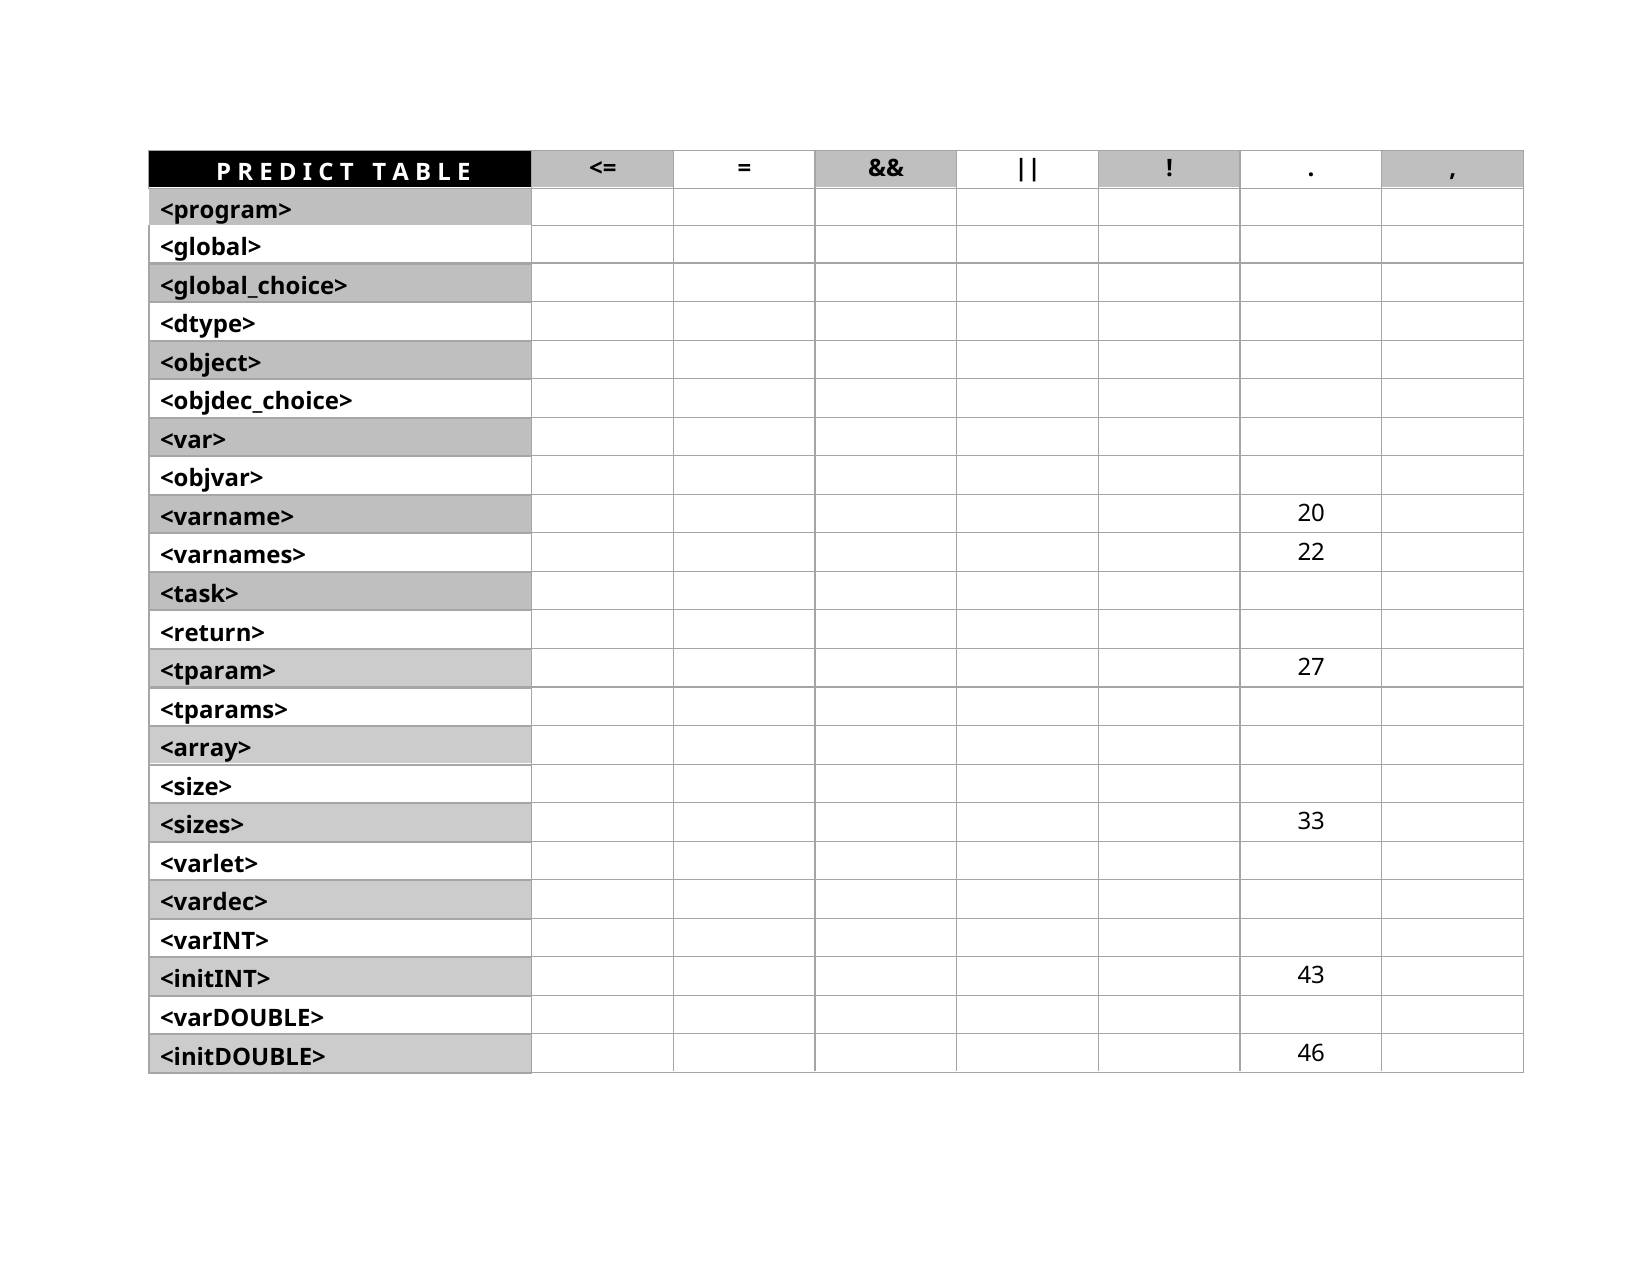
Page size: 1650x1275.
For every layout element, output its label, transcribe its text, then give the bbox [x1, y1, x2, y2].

table_cell [1099, 842, 1239, 879]
table_cell <initINT> [150, 958, 531, 995]
table_cell [957, 880, 1098, 918]
table_cell [1099, 996, 1239, 1033]
table_cell [1099, 649, 1239, 686]
table_cell <varlet> [150, 843, 531, 879]
table_cell [1241, 189, 1381, 225]
table_cell <tparams> [150, 689, 531, 725]
table_cell [674, 610, 814, 648]
table_cell [957, 533, 1098, 571]
table_cell [957, 302, 1098, 339]
table_cell <var> [150, 419, 531, 455]
table_cell [1382, 418, 1523, 455]
table_cell [674, 495, 814, 532]
table_cell [1241, 726, 1381, 763]
table_cell [532, 302, 673, 339]
table_cell [674, 957, 814, 995]
table_cell [816, 765, 956, 802]
table_cell <varDOUBLE> [150, 997, 531, 1033]
table_cell 27 [1241, 649, 1381, 686]
table_cell [532, 610, 673, 648]
table_cell [957, 418, 1098, 455]
table_cell [1382, 649, 1523, 686]
table_cell [1241, 456, 1381, 494]
table_cell [957, 919, 1098, 956]
table_cell [674, 456, 814, 494]
table_header P R E D I C T T A B L E [149, 151, 531, 187]
table_cell <size> [150, 766, 531, 802]
table_cell <global_choice> [150, 265, 531, 301]
table_cell <array> [150, 727, 531, 763]
table_cell [1382, 572, 1523, 609]
table_cell [674, 379, 814, 417]
table_cell [816, 418, 956, 455]
table_cell [1241, 880, 1381, 918]
table_cell [532, 533, 673, 571]
table_cell [532, 1034, 673, 1072]
table_cell [1099, 264, 1239, 301]
table_cell [957, 572, 1098, 609]
table_cell [957, 957, 1098, 995]
table_cell [1382, 842, 1523, 879]
table_cell [1099, 726, 1239, 763]
table_cell [532, 842, 673, 879]
table_cell [816, 379, 956, 417]
table_header || [957, 151, 1098, 187]
table_cell [674, 688, 814, 725]
table_cell [532, 572, 673, 609]
table_cell [1382, 726, 1523, 763]
table_cell [957, 610, 1098, 648]
table_cell <varnames> [150, 534, 531, 571]
table_cell [1241, 572, 1381, 609]
table_cell [816, 996, 956, 1033]
table_cell [1241, 341, 1381, 378]
table_cell [674, 302, 814, 339]
table_cell [1382, 533, 1523, 571]
table_cell 33 [1241, 803, 1381, 841]
table_cell [674, 803, 814, 841]
table_cell [957, 765, 1098, 802]
table_cell <objdec_choice> [150, 380, 531, 417]
table_cell [532, 456, 673, 494]
table_cell [1099, 957, 1239, 995]
table_cell [1382, 495, 1523, 532]
table_cell [1382, 264, 1523, 301]
table_cell [816, 495, 956, 532]
table_cell [674, 842, 814, 879]
table_cell [1099, 688, 1239, 725]
table_cell <vardec> [150, 881, 531, 918]
table_cell [674, 996, 814, 1033]
table_cell <return> [150, 611, 531, 648]
table_cell [1382, 302, 1523, 339]
table_cell [957, 803, 1098, 841]
table_cell [1099, 533, 1239, 571]
table_cell [1099, 919, 1239, 956]
table_cell [1099, 803, 1239, 841]
table_cell [674, 726, 814, 763]
table_cell [1099, 189, 1239, 225]
table_cell [532, 189, 673, 225]
table_cell [532, 649, 673, 686]
table_cell [816, 456, 956, 494]
table_cell <varname> [150, 496, 531, 532]
table_cell 20 [1241, 495, 1381, 532]
table_cell [1382, 880, 1523, 918]
table_cell [1382, 379, 1523, 417]
table_cell [816, 649, 956, 686]
table_cell [957, 842, 1098, 879]
table_cell [957, 264, 1098, 301]
table_cell [816, 726, 956, 763]
table_cell [674, 264, 814, 301]
table_cell [674, 765, 814, 802]
table_cell [1241, 226, 1381, 262]
table_cell [1098, 1034, 1240, 1072]
table_cell <program> [149, 189, 531, 225]
table_header && [816, 151, 956, 187]
table_cell [532, 226, 673, 262]
table_cell [532, 379, 673, 417]
table_cell [1382, 341, 1523, 378]
table_cell [532, 957, 673, 995]
table_cell [816, 302, 956, 339]
table_header <= [532, 151, 673, 187]
table_cell [674, 649, 814, 686]
table_cell [816, 688, 956, 725]
table_cell [1099, 456, 1239, 494]
table_cell [674, 418, 814, 455]
table_cell [816, 226, 956, 262]
table_cell [1099, 495, 1239, 532]
table_cell [1241, 919, 1381, 956]
table_cell [532, 495, 673, 532]
table_cell [1099, 379, 1239, 417]
table_cell [957, 495, 1098, 532]
table_cell <dtype> [150, 303, 531, 339]
table_cell [1382, 919, 1523, 956]
table_cell <object> [150, 342, 531, 378]
table_cell [957, 688, 1098, 725]
table_cell [1099, 418, 1239, 455]
table_cell [532, 996, 673, 1033]
table_cell [674, 880, 814, 918]
table_cell [532, 264, 673, 301]
table_cell [957, 726, 1098, 763]
table_cell [957, 649, 1098, 686]
table_cell [957, 341, 1098, 378]
table_cell 22 [1241, 533, 1381, 571]
table_cell [674, 189, 814, 225]
table_cell [674, 533, 814, 571]
table_cell [1241, 302, 1381, 339]
table_cell [1099, 341, 1239, 378]
table_header . [1241, 151, 1381, 187]
table_cell [957, 456, 1098, 494]
table_cell [674, 341, 814, 378]
table_cell <initDOUBLE> [150, 1035, 531, 1072]
table_cell [532, 418, 673, 455]
table_cell [816, 957, 956, 995]
table_cell [816, 189, 956, 225]
table_cell <global> [150, 225, 531, 262]
table_cell [673, 1034, 815, 1072]
table_cell [532, 341, 673, 378]
table_cell [816, 572, 956, 609]
table_cell [1099, 610, 1239, 648]
table_cell 46 [1240, 1034, 1382, 1072]
table_cell [1241, 379, 1381, 417]
table_cell [816, 919, 956, 956]
table_cell <varINT> [150, 920, 531, 956]
table_cell [957, 226, 1098, 262]
table_cell [957, 379, 1098, 417]
table_cell [957, 1034, 1098, 1072]
table_header ! [1099, 151, 1239, 187]
table_cell [1241, 842, 1381, 879]
table_cell [1382, 610, 1523, 648]
table_cell [1382, 456, 1523, 494]
table_cell [1241, 765, 1381, 802]
table_cell 43 [1241, 957, 1381, 995]
table_cell [1382, 803, 1523, 841]
table_cell [1241, 688, 1381, 725]
table_cell [1382, 996, 1523, 1033]
table_cell [532, 919, 673, 956]
table_cell [1382, 189, 1523, 225]
table_cell [1382, 1034, 1523, 1072]
table_cell [1382, 957, 1523, 995]
table_cell [1241, 418, 1381, 455]
table_cell [1382, 688, 1523, 725]
table_cell [1241, 610, 1381, 648]
table_cell <tparam> [150, 650, 531, 686]
table_cell [816, 341, 956, 378]
table_cell [1241, 996, 1381, 1033]
table_cell [816, 803, 956, 841]
table_cell [815, 1034, 957, 1072]
table_cell [1099, 226, 1239, 262]
table_cell [532, 765, 673, 802]
table_cell [1241, 264, 1381, 301]
table_cell [532, 803, 673, 841]
table_cell [532, 726, 673, 763]
table_cell [1099, 765, 1239, 802]
table_cell [1099, 302, 1239, 339]
table_cell [1382, 765, 1523, 802]
table_cell [957, 996, 1098, 1033]
table_cell [816, 264, 956, 301]
table_header , [1382, 151, 1523, 187]
table_cell <sizes> [150, 804, 531, 841]
table_cell [816, 880, 956, 918]
table_cell [957, 189, 1098, 225]
table_cell [532, 688, 673, 725]
table_cell [1099, 572, 1239, 609]
table_cell <objvar> [150, 457, 531, 494]
table_cell [816, 533, 956, 571]
table_cell [816, 610, 956, 648]
table_cell [532, 880, 673, 918]
table_cell <task> [150, 573, 531, 609]
table_cell [1382, 226, 1523, 262]
table_cell [816, 842, 956, 879]
table_cell [674, 572, 814, 609]
table_cell [674, 226, 814, 262]
table_cell [674, 919, 814, 956]
table_cell [1099, 880, 1239, 918]
table_header = [674, 151, 814, 187]
